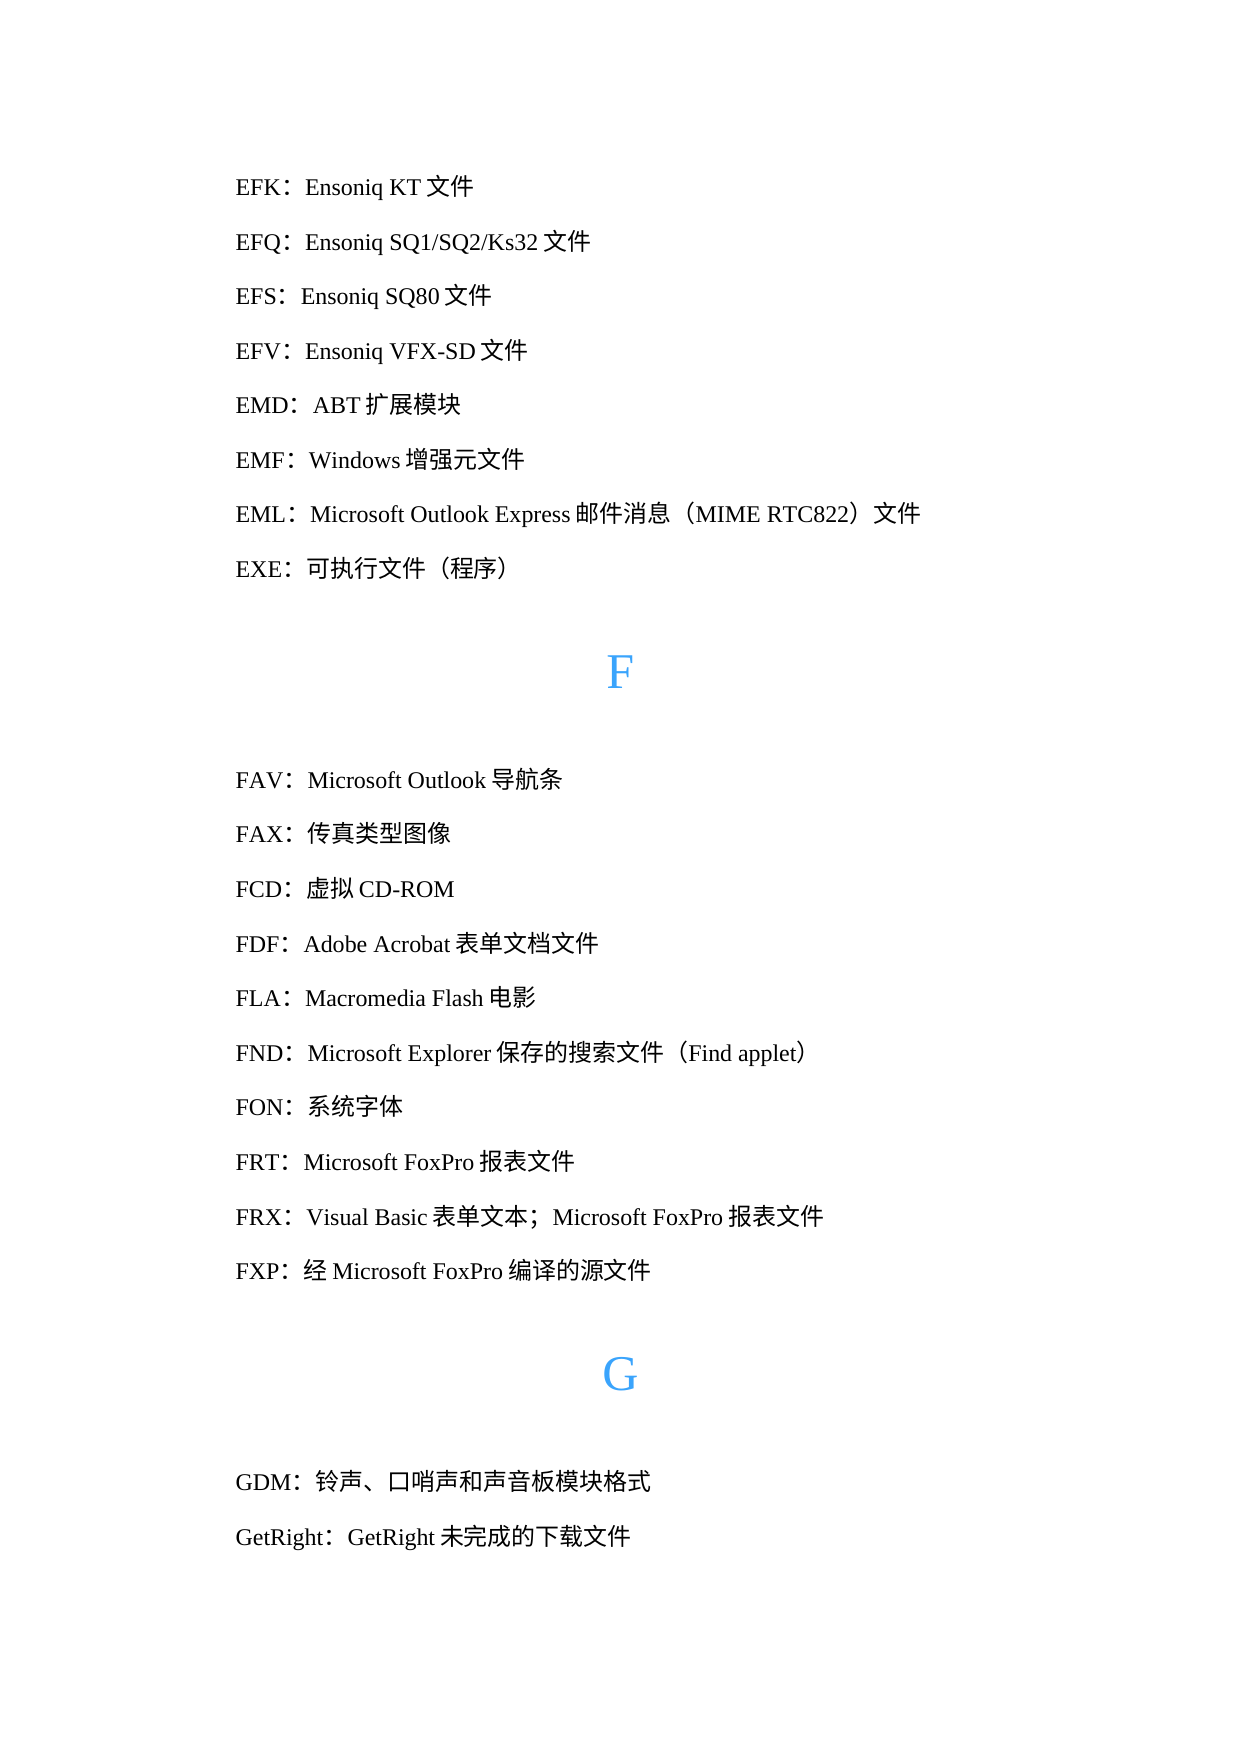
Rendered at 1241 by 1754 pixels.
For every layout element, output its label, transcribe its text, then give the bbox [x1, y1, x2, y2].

text EFQ：Ensoniq SQ1/SQ2/Ks32文件 [187, 217, 1053, 258]
text FRT：Microsoft FoxPro报表文件 [187, 1137, 1053, 1179]
text FXP：经Microsoft FoxPro编译的源文件 [187, 1246, 1053, 1288]
text FCD：虚拟CD-ROM [187, 864, 1053, 906]
text EFS：Ensoniq SQ80文件 [187, 271, 1053, 313]
text FON：系统字体 [187, 1082, 1053, 1124]
text EFV：Ensoniq VFX-SD文件 [187, 326, 1053, 367]
subtitle F [179, 636, 1061, 705]
text EFK：Ensoniq KT文件 [187, 162, 1053, 204]
text EXE：可执行文件（程序） [187, 544, 1053, 586]
text FDF：Adobe Acrobat表单文档文件 [187, 919, 1053, 960]
text EMF：Windows增强元文件 [187, 435, 1053, 477]
text EMD：ABT扩展模块 [187, 380, 1053, 422]
text FAV：Microsoft Outlook导航条 [187, 755, 1053, 797]
text FLA：Macromedia Flash电影 [187, 973, 1053, 1015]
text FRX：Visual Basic表单文本；Microsoft FoxPro报表文件 [187, 1192, 1053, 1233]
subtitle G [179, 1338, 1061, 1407]
text FND：Microsoft Explorer保存的搜索文件（Find applet） [187, 1028, 1053, 1069]
text GetRight：GetRight未完成的下载文件 [187, 1512, 1053, 1553]
text EML：Microsoft Outlook Express邮件消息（MIME RTC822）文件 [187, 489, 1053, 531]
text FAX：传真类型图像 [187, 809, 1053, 851]
text GDM：铃声、口哨声和声音板模块格式 [187, 1457, 1053, 1499]
